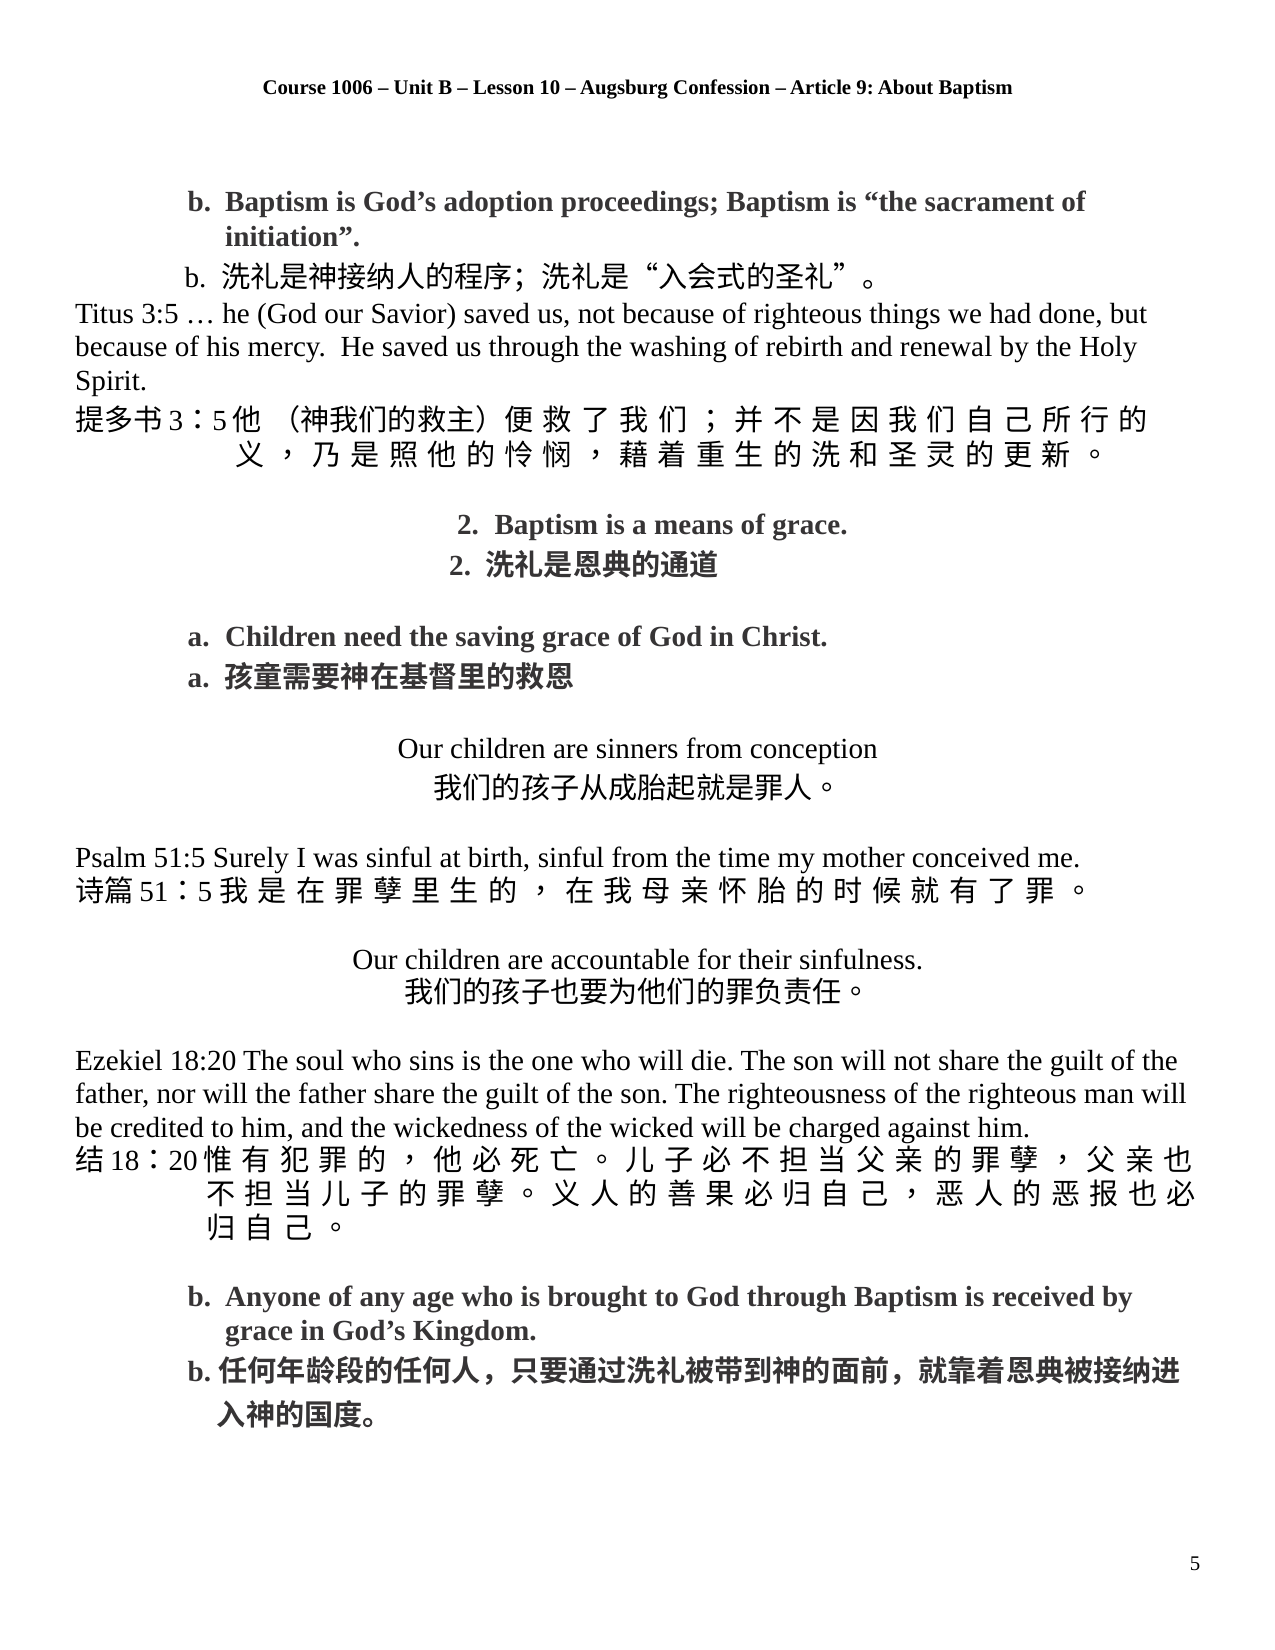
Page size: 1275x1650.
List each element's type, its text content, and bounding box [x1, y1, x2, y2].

text b. 任何年龄段的任何人，只要通过洗礼被带到神的面前，就靠着恩典被接纳进入神的国度。 [187, 1348, 1192, 1434]
text Psalm 51:5 Surely I was sinful at birth, sinful from the time my mother conceived me. [75, 841, 1200, 874]
text 2. 洗礼是恩典的通道 [150, 542, 1192, 584]
list Children need the saving grace of God in Christ. [187, 619, 1192, 653]
text 诗篇51：5 我 是 在 罪 孽 里 生 的 ， 在 我 母 亲 怀 胎 的 时 候 就 有 了 罪 。 [75, 874, 1200, 908]
text 结18：20惟 有 犯 罪 的 ， 他 必 死 亡 。 儿 子 必 不 担 当 父 亲 的 罪 孽 ， 父 亲 也 不 担 当 儿 子 的 罪 孽 。 义 人 的 善 果 必 归 自 己 ， 恶 人 的 恶 报 也 必 归 自 己 。 [75, 1143, 1200, 1246]
text Our children are sinners from conception [75, 731, 1200, 765]
text a. 孩童需要神在基督里的救恩 [187, 654, 1192, 696]
list Baptism is a means of grace. [112, 507, 1192, 541]
text 我们的孩子从成胎起就是罪人。 [75, 765, 1200, 807]
text 提多书3：5他 （神我们的救主）便 救 了 我 们 ； 并 不 是 因 我 们 自 己 所 行 的 义 ， 乃 是 照 他 的 怜 悯 ， 藉 着 重 生 的 洗 和 圣 灵 的 更 新 。 [75, 396, 1200, 473]
list Baptism is God’s adoption proceedings; Baptism is “the sacrament of initiation”. [187, 184, 1192, 252]
text 我们的孩子也要为他们的罪负责任。 [75, 975, 1200, 1009]
text Our children are accountable for their sinfulness. [75, 942, 1200, 975]
text b. 洗礼是神接纳人的程序；洗礼是“入会式的圣礼”。 [75, 253, 1200, 296]
text Ezekiel 18:20 The soul who sins is the one who will die. The son will not share the guilt of the father, nor will the father share the guilt of the son. The righteousness of the righteous man will be credited to him, and the wickedness of the wicked will be charged against him. [75, 1043, 1200, 1143]
list Anyone of any age who is brought to God through Baptism is received by grace in God’s Kingdom. [187, 1279, 1192, 1347]
text Titus 3:5 … he (God our Savior) saved us, not because of righteous things we had done, but because of his mercy. He saved us through the washing of rebirth and renewal by the Holy Spirit. [75, 296, 1200, 396]
